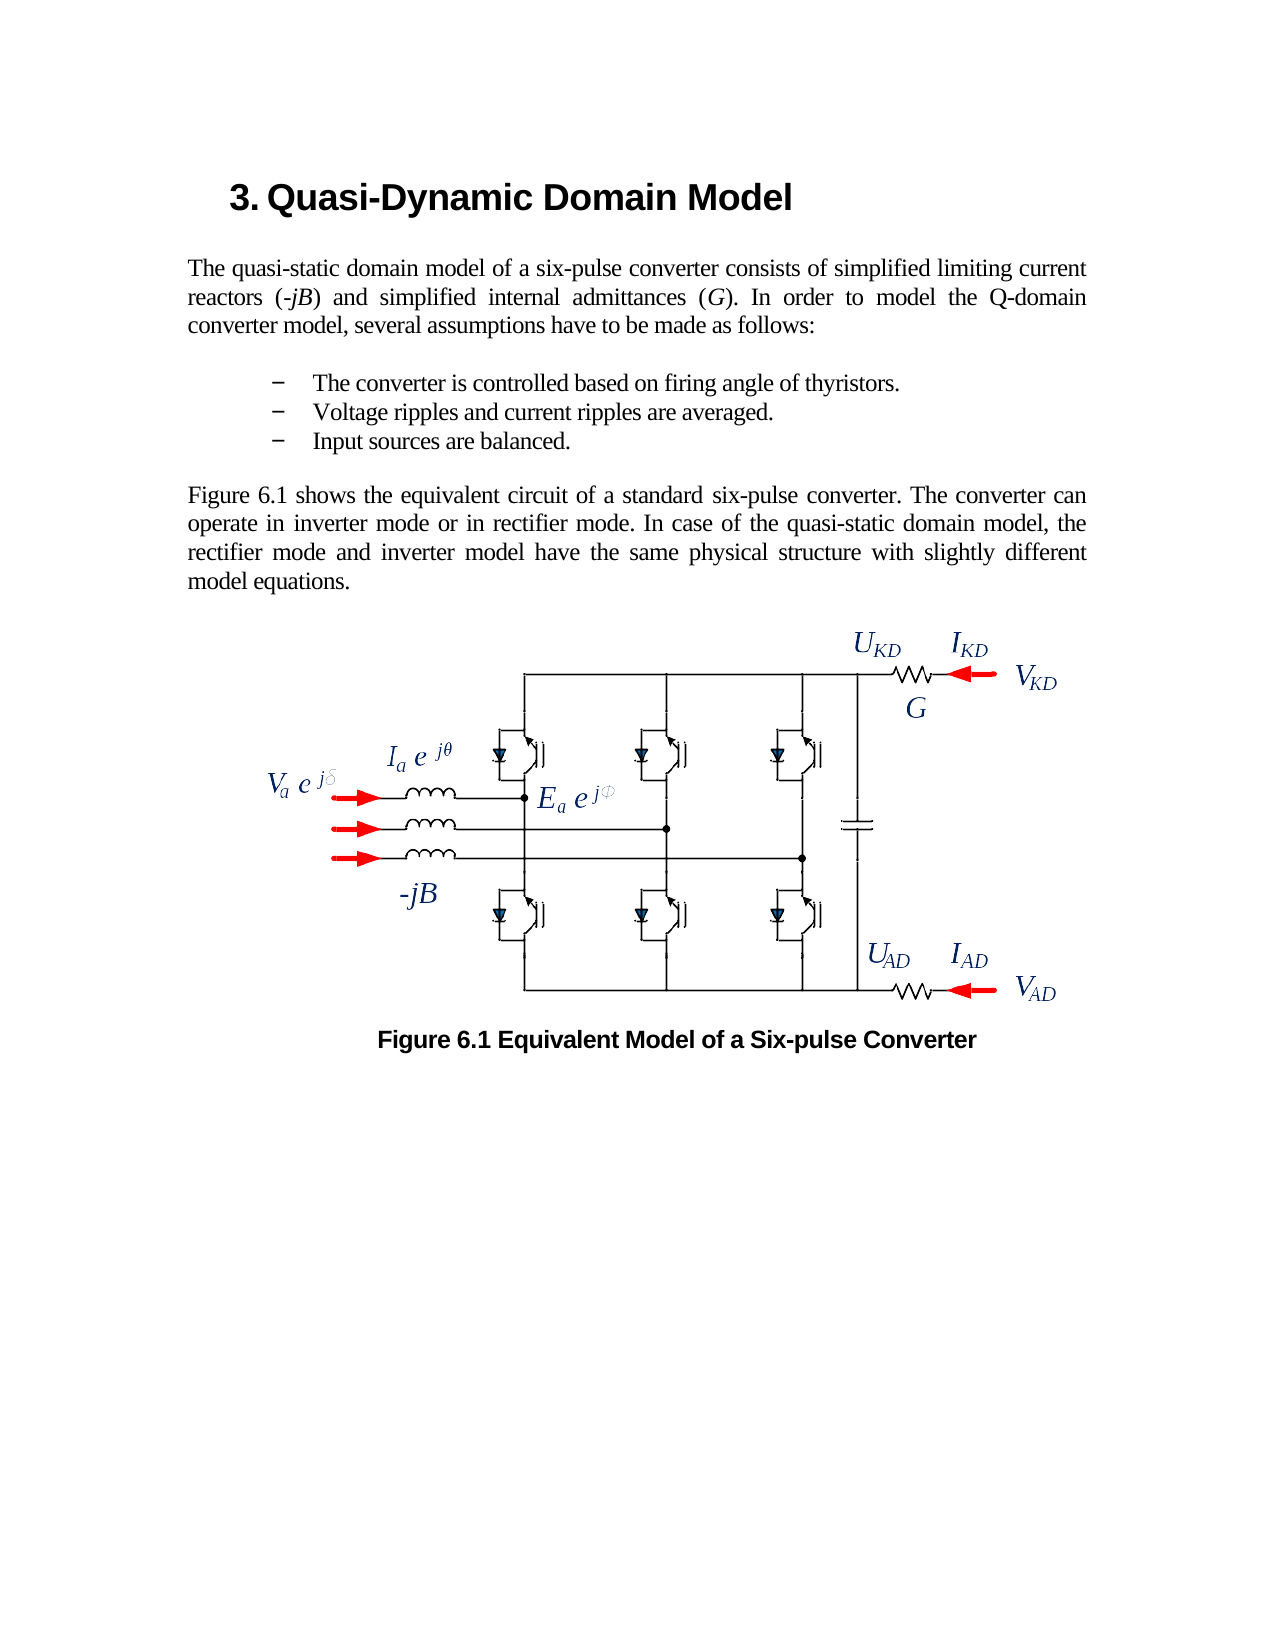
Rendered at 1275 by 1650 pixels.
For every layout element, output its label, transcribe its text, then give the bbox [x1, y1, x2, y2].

list Voltage ripples and current ripples are averaged. [271, 397, 1087, 426]
list Figure 6.1 Equivalent Model of a Six-pulse Converter [267, 1025, 1087, 1053]
list Input sources are balanced. [271, 426, 1087, 455]
list The converter is controlled based on firing angle of thyristors. [271, 368, 1087, 397]
text Figure 6.1 shows the equivalent circuit of a standard six-pulse converter. The converter can operate in inverter mode or in rectifier mode. In case of the quasi-static domain model, the rectifier mode and inverter model have the same physical structure with slightly different model equations. [187, 480, 1087, 595]
subtitle Quasi-Dynamic Domain Model [229, 175, 1087, 218]
text The quasi-static domain model of a six-pulse converter consists of simplified limiting current reactors (-jB) and simplified internal admittances (G). In order to model the Q-domain converter model, several assumptions have to be made as follows: [187, 253, 1087, 339]
